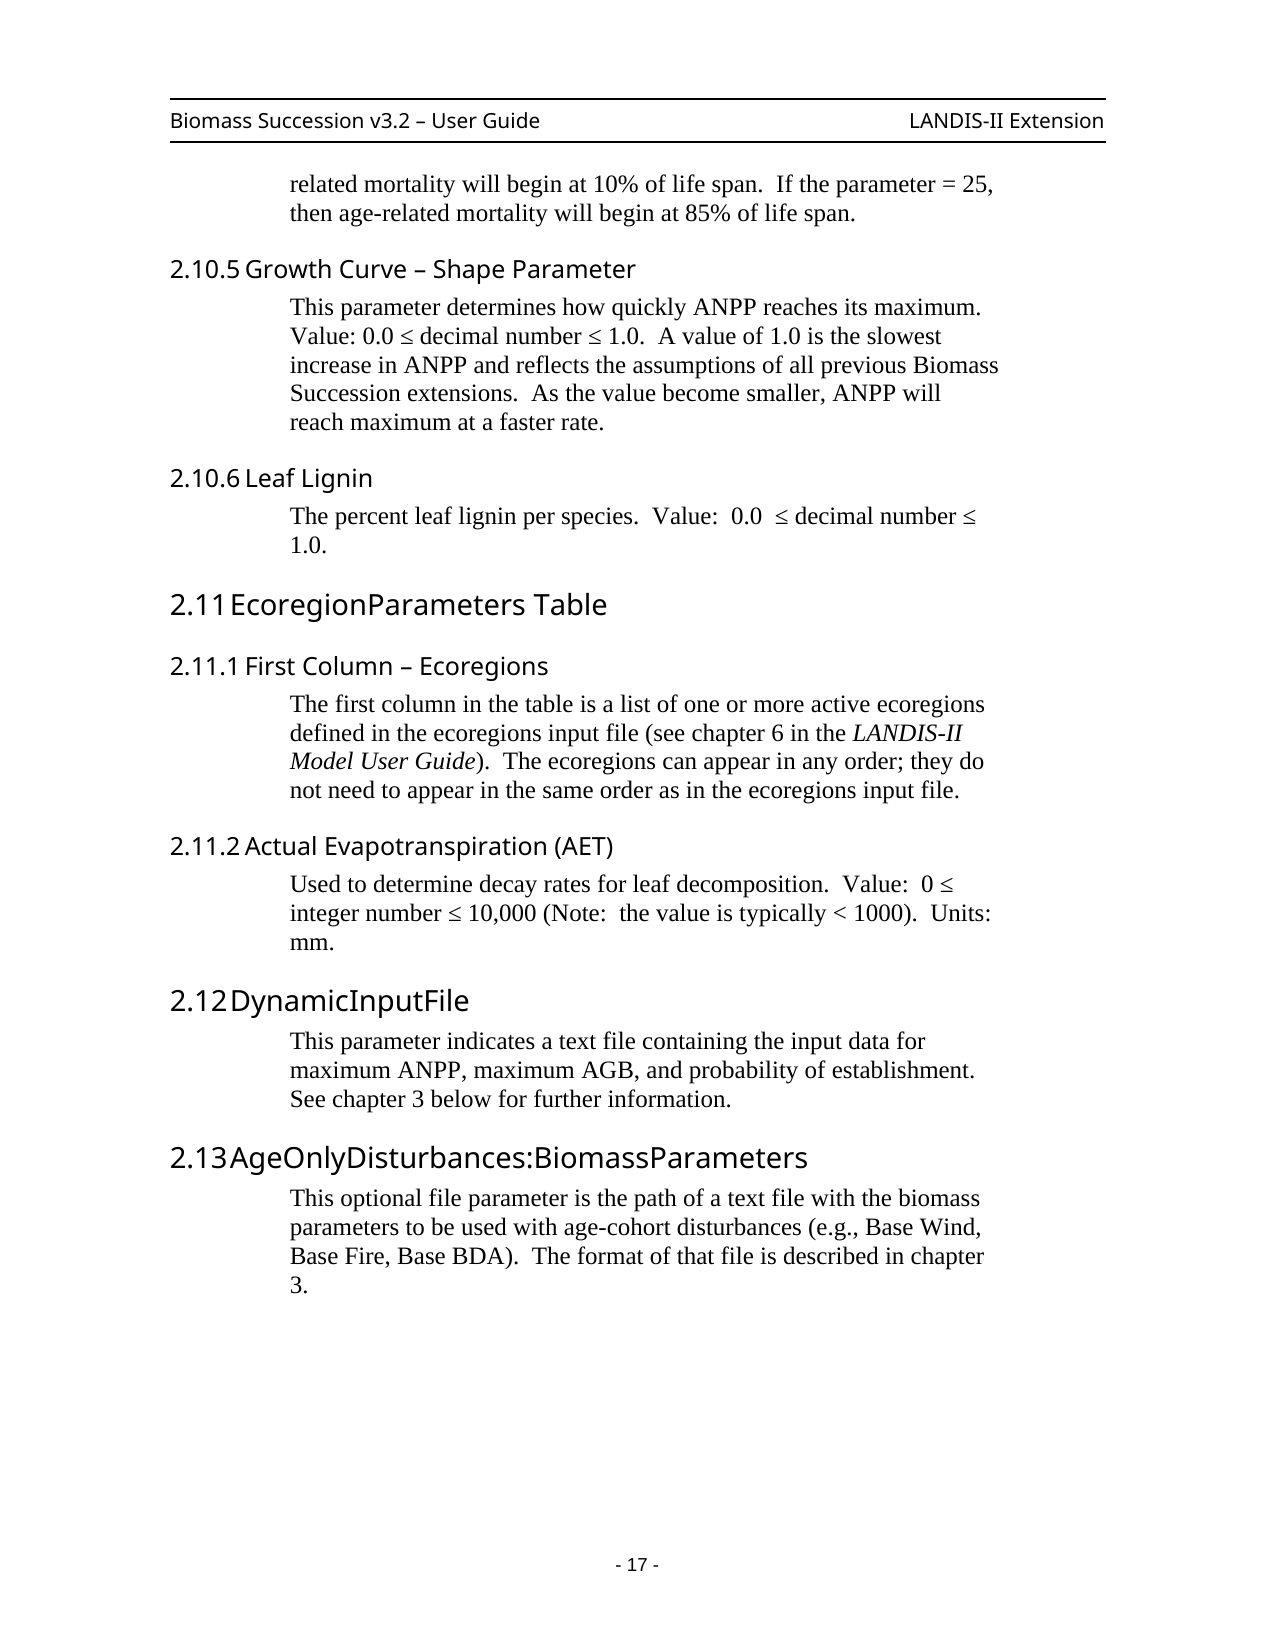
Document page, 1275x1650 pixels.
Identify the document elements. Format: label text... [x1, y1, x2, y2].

text The percent leaf lignin per species. Value: 0.0 ≤ decimal number ≤ 1.0. [289, 501, 1001, 559]
subtitle EcoregionParameters Table [169, 584, 1106, 623]
text Used to determine decay rates for leaf decomposition. Value: 0 ≤ integer number ≤ 10,000 (Note: the value is typically < 1000). Units: mm. [289, 869, 1001, 955]
subtitle First Column – Ecoregions [169, 648, 1106, 683]
subtitle Leaf Lignin [169, 461, 1106, 495]
subtitle DynamicInputFile [169, 980, 1106, 1020]
text This parameter determines how quickly ANPP reaches its maximum. Value: 0.0 ≤ decimal number ≤ 1.0. A value of 1.0 is the slowest increase in ANPP and reflects the assumptions of all previous Biomass Succession extensions. As the value become smaller, ANPP will reach maximum at a faster rate. [289, 292, 1001, 436]
subtitle Growth Curve – Shape Parameter [169, 252, 1106, 286]
text This optional file parameter is the path of a text file with the biomass parameters to be used with age-cohort disturbances (e.g., Base Wind, Base Fire, Base BDA). The format of that file is described in chapter 3. [289, 1183, 1001, 1298]
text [289, 169, 1001, 227]
text The first column in the table is a list of one or more active ecoregions defined in the ecoregions input file (see chapter 6 in the LANDIS-II Model User Guide). The ecoregions can appear in any order; they do not need to appear in the same order as in the ecoregions input file. [289, 689, 1001, 804]
text This parameter indicates a text file containing the input data for maximum ANPP, maximum AGB, and probability of establishment. See chapter 3 below for further information. [289, 1026, 1001, 1113]
subtitle AgeOnlyDisturbances:BiomassParameters [169, 1138, 1106, 1177]
subtitle Actual Evapotranspiration (AET) [169, 829, 1106, 863]
